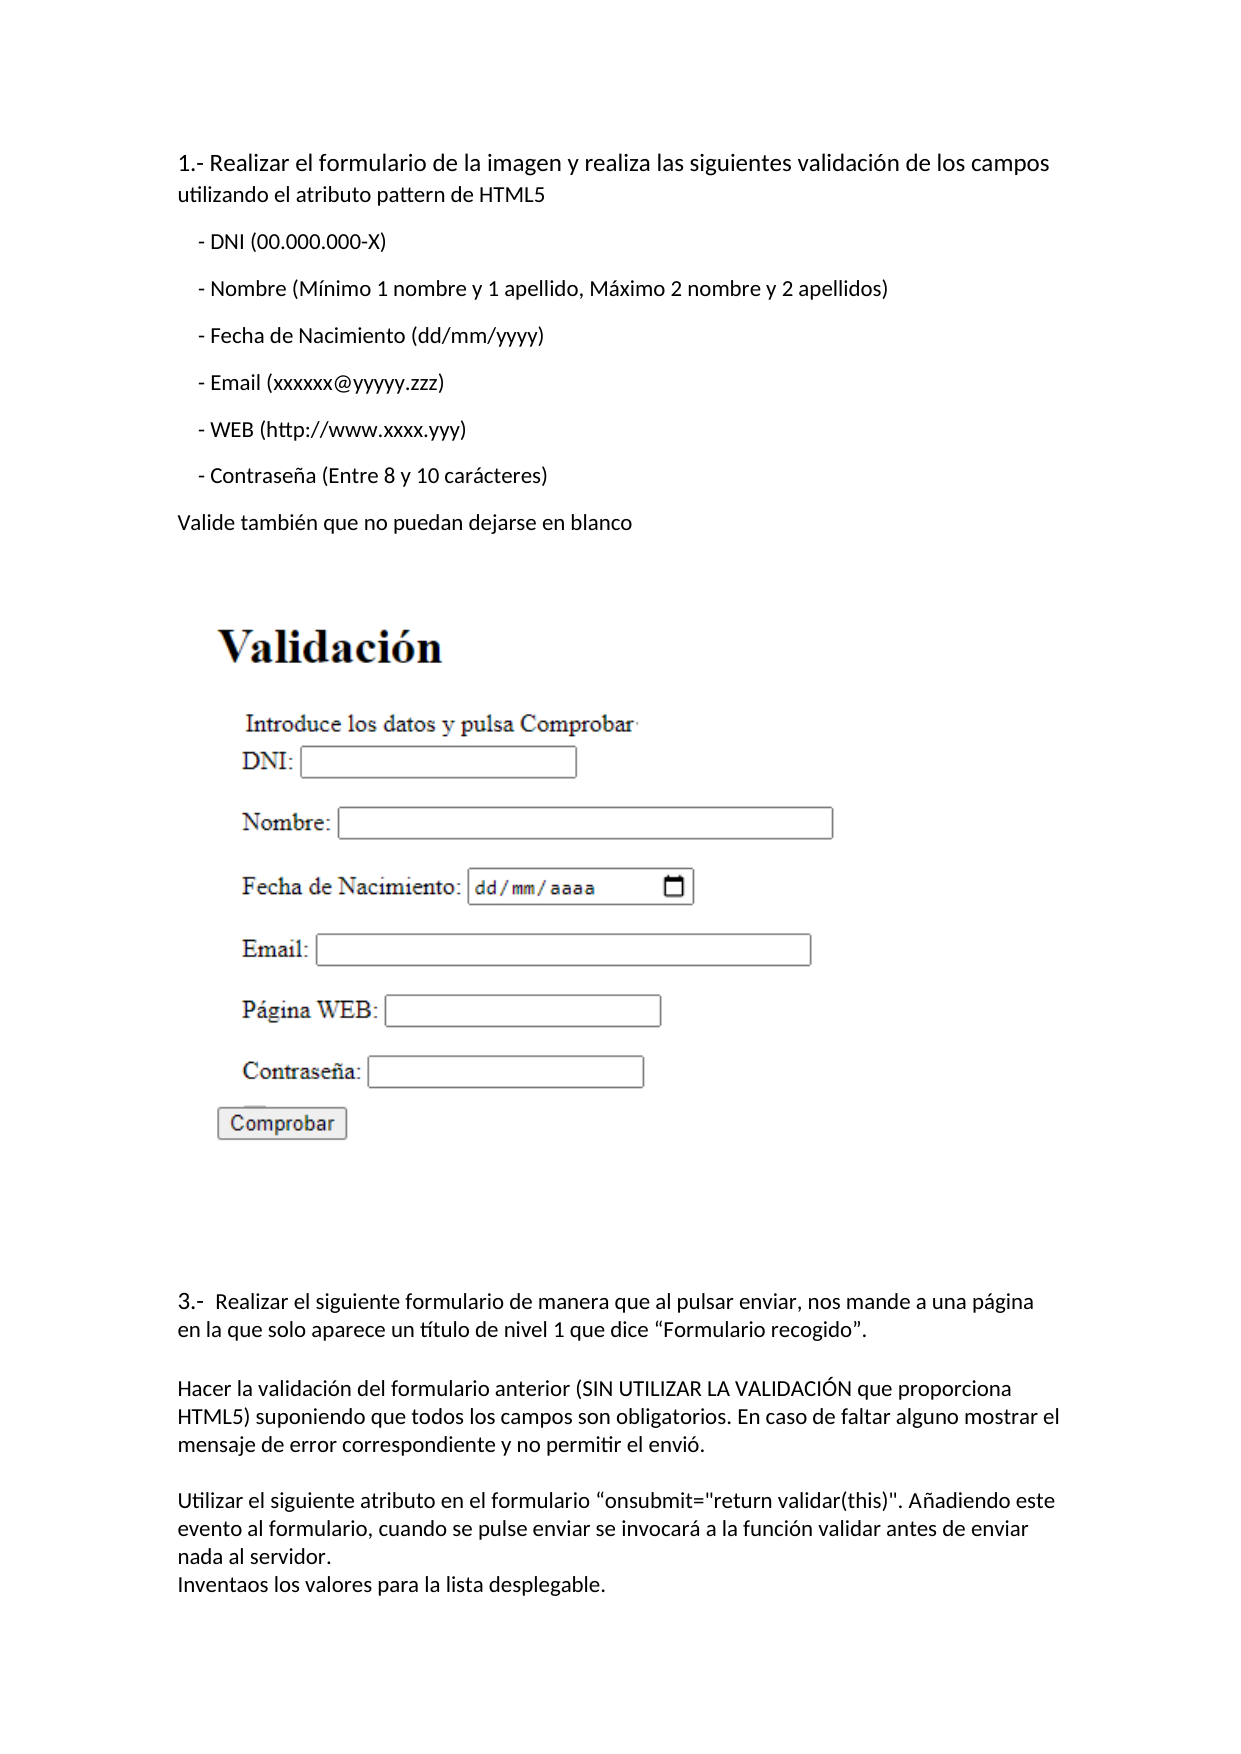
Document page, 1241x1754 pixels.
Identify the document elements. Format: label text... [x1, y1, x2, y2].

text - DNI (00.000.000-X) [177, 227, 1063, 255]
text Inventaos los valores para la lista desplegable. [177, 1570, 1063, 1598]
text Valide también que no puedan dejarse en blanco [177, 508, 1063, 536]
text - Contraseña (Entre 8 y 10 carácteres) [177, 462, 1063, 489]
text 1.- Realizar el formulario de la imagen y realiza las siguientes validación de los campos utilizando el atributo pattern de HTML5 [177, 148, 1063, 208]
text - WEB (http://www.xxxx.yyy) [177, 415, 1063, 443]
text - Nombre (Mínimo 1 nombre y 1 apellido, Máximo 2 nombre y 2 apellidos) [177, 274, 1063, 302]
picture [177, 602, 904, 1173]
text 3.- Realizar el siguiente formulario de manera que al pulsar enviar, nos mande a una página en la que solo aparece un título de nivel 1 que dice “Formulario recogido”. [177, 1285, 1063, 1344]
text Utilizar el siguiente atributo en el formulario “onsubmit="return validar(this)". Añadiendo este evento al formulario, cuando se pulse enviar se invocará a la función validar antes de enviar nada al servidor. [177, 1486, 1063, 1570]
text - Fecha de Nacimiento (dd/mm/yyyy) [177, 321, 1063, 349]
text - Email (xxxxxx@yyyyy.zzz) [177, 368, 1063, 396]
text Hacer la validación del formulario anterior (SIN UTILIZAR LA VALIDACIÓN que proporciona HTML5) suponiendo que todos los campos son obligatorios. En caso de faltar alguno mostrar el mensaje de error correspondiente y no permitir el envió. [177, 1374, 1063, 1458]
